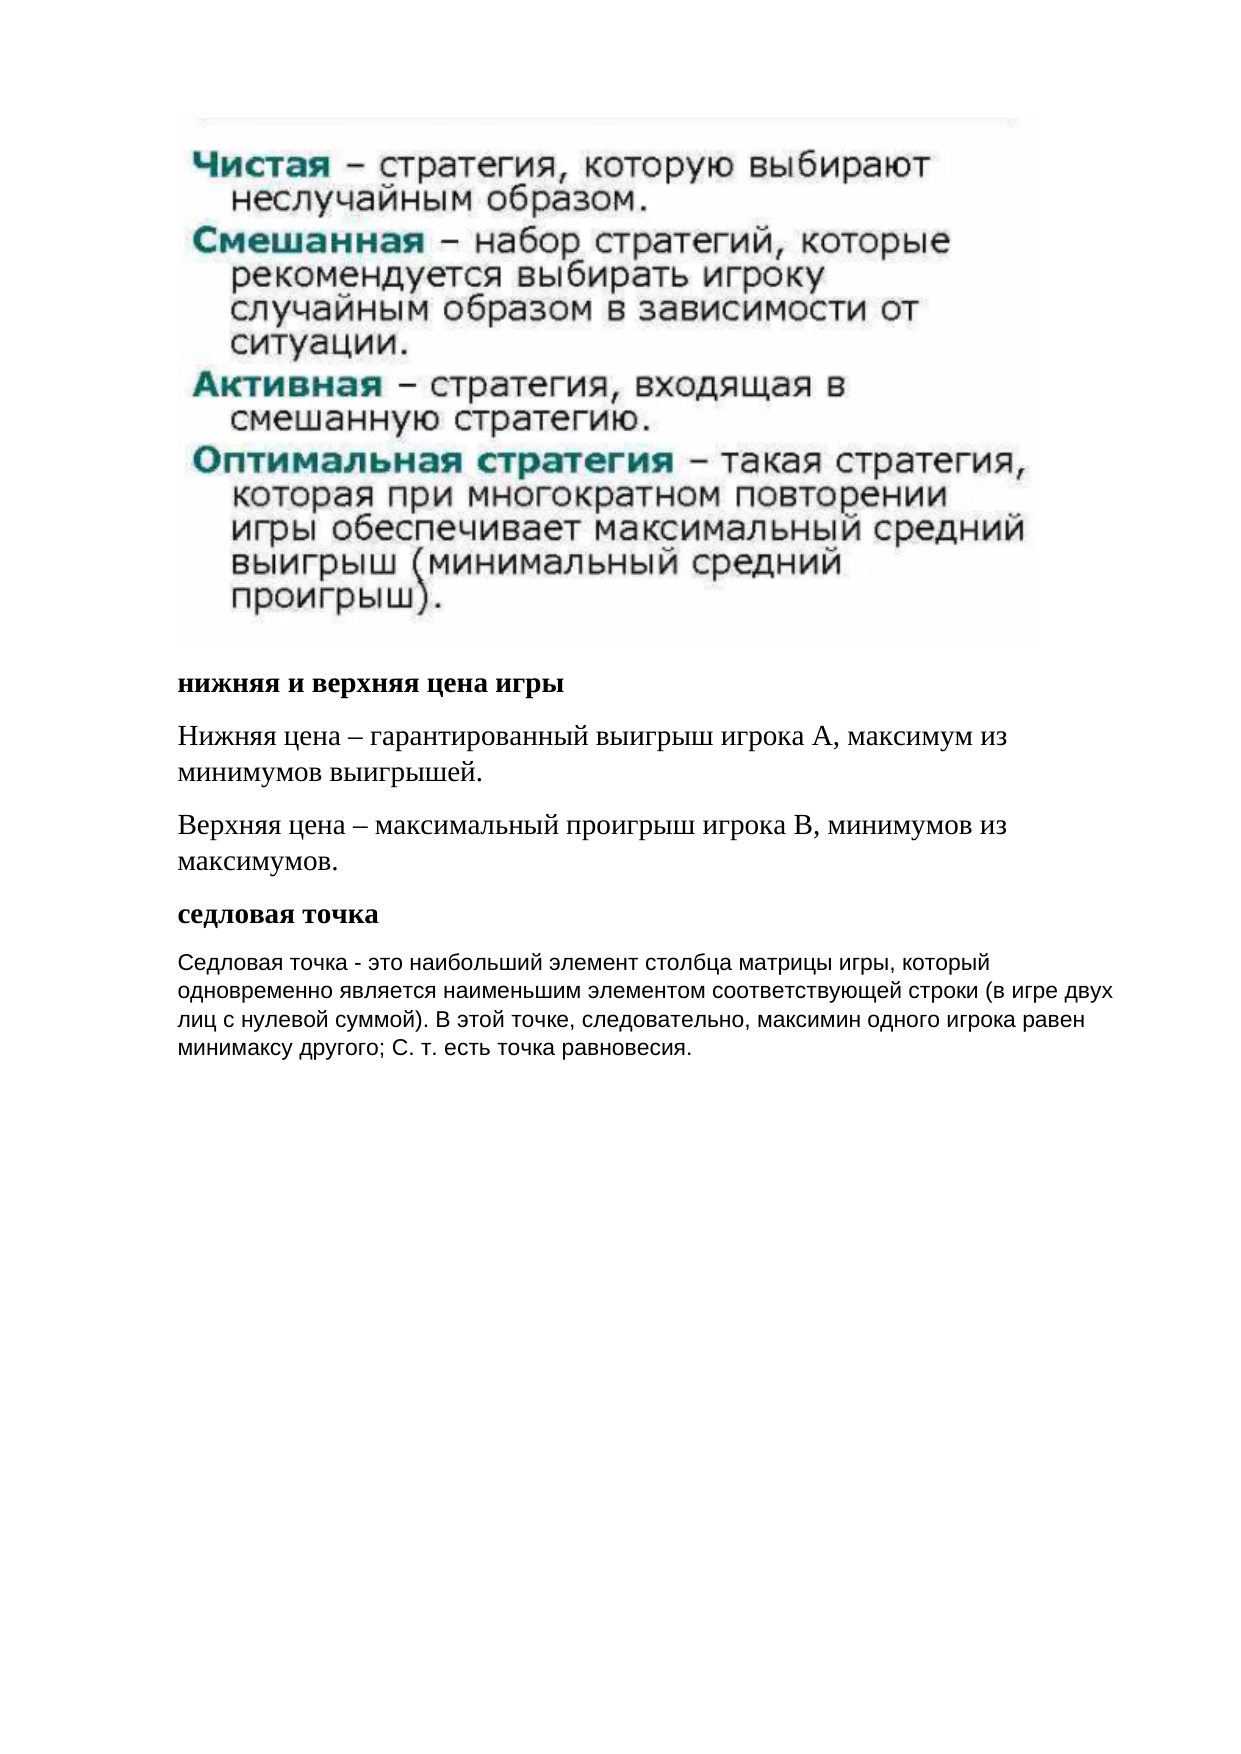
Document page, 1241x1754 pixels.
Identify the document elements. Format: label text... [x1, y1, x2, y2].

picture [177, 118, 1042, 647]
text нижняя и верхняя цена игры [177, 665, 1152, 699]
text Нижняя цена – гарантированный выигрыш игрока А, максимум из минимумов выигрышей. [177, 718, 1152, 788]
text Верхняя цена – максимальный проигрыш игрока В, минимумов из максимумов. [177, 807, 1152, 877]
text седловая точка [177, 896, 1152, 929]
text Седловая точка - это наибольший элемент столбца матрицы игры, который одновременно является наименьшим элементом соответствующей строки (в игре двух лиц с нулевой суммой). В этой точке, следовательно, максимин одного игрока равен минимаксу другого; С. т. есть точка равновесия. [177, 949, 1152, 1060]
